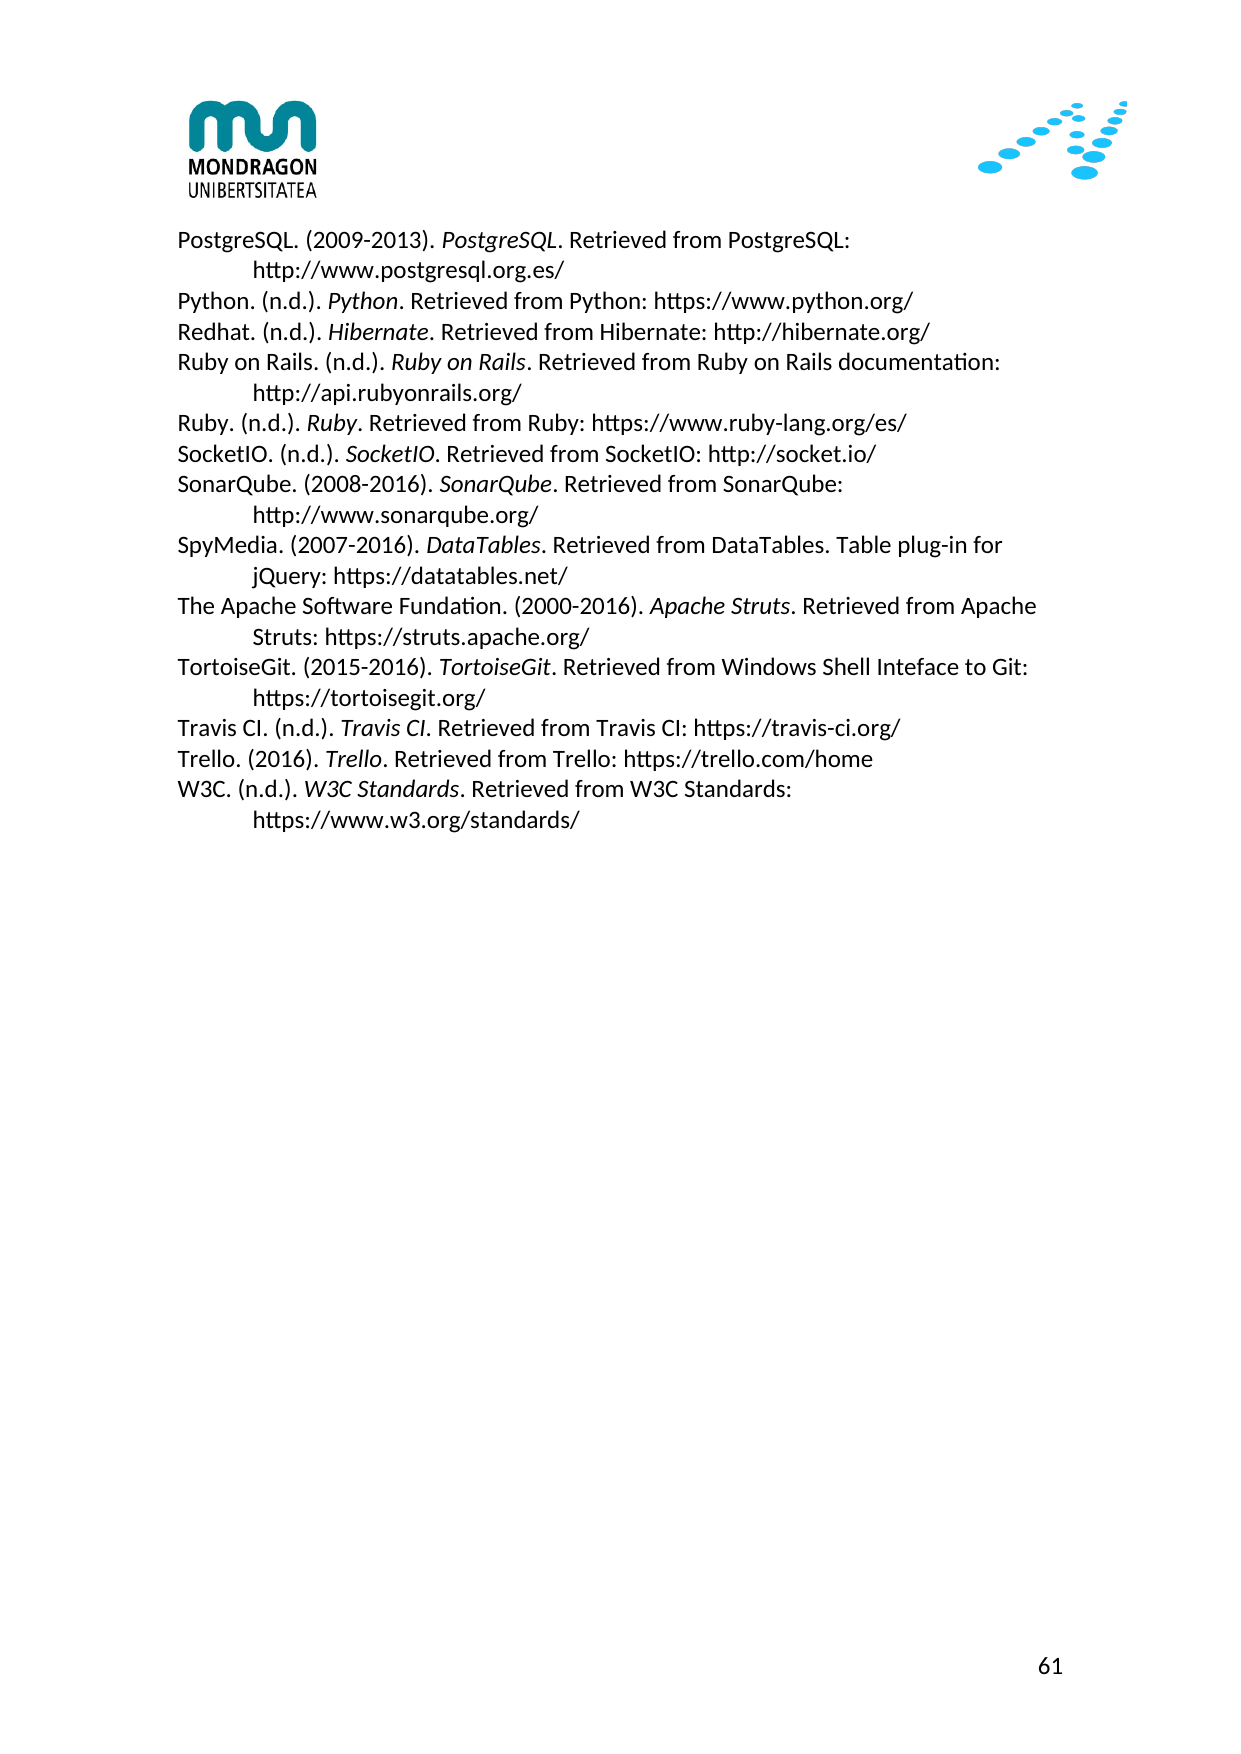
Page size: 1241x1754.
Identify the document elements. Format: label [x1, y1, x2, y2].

picture [177, 73, 328, 225]
picture [976, 94, 1127, 183]
